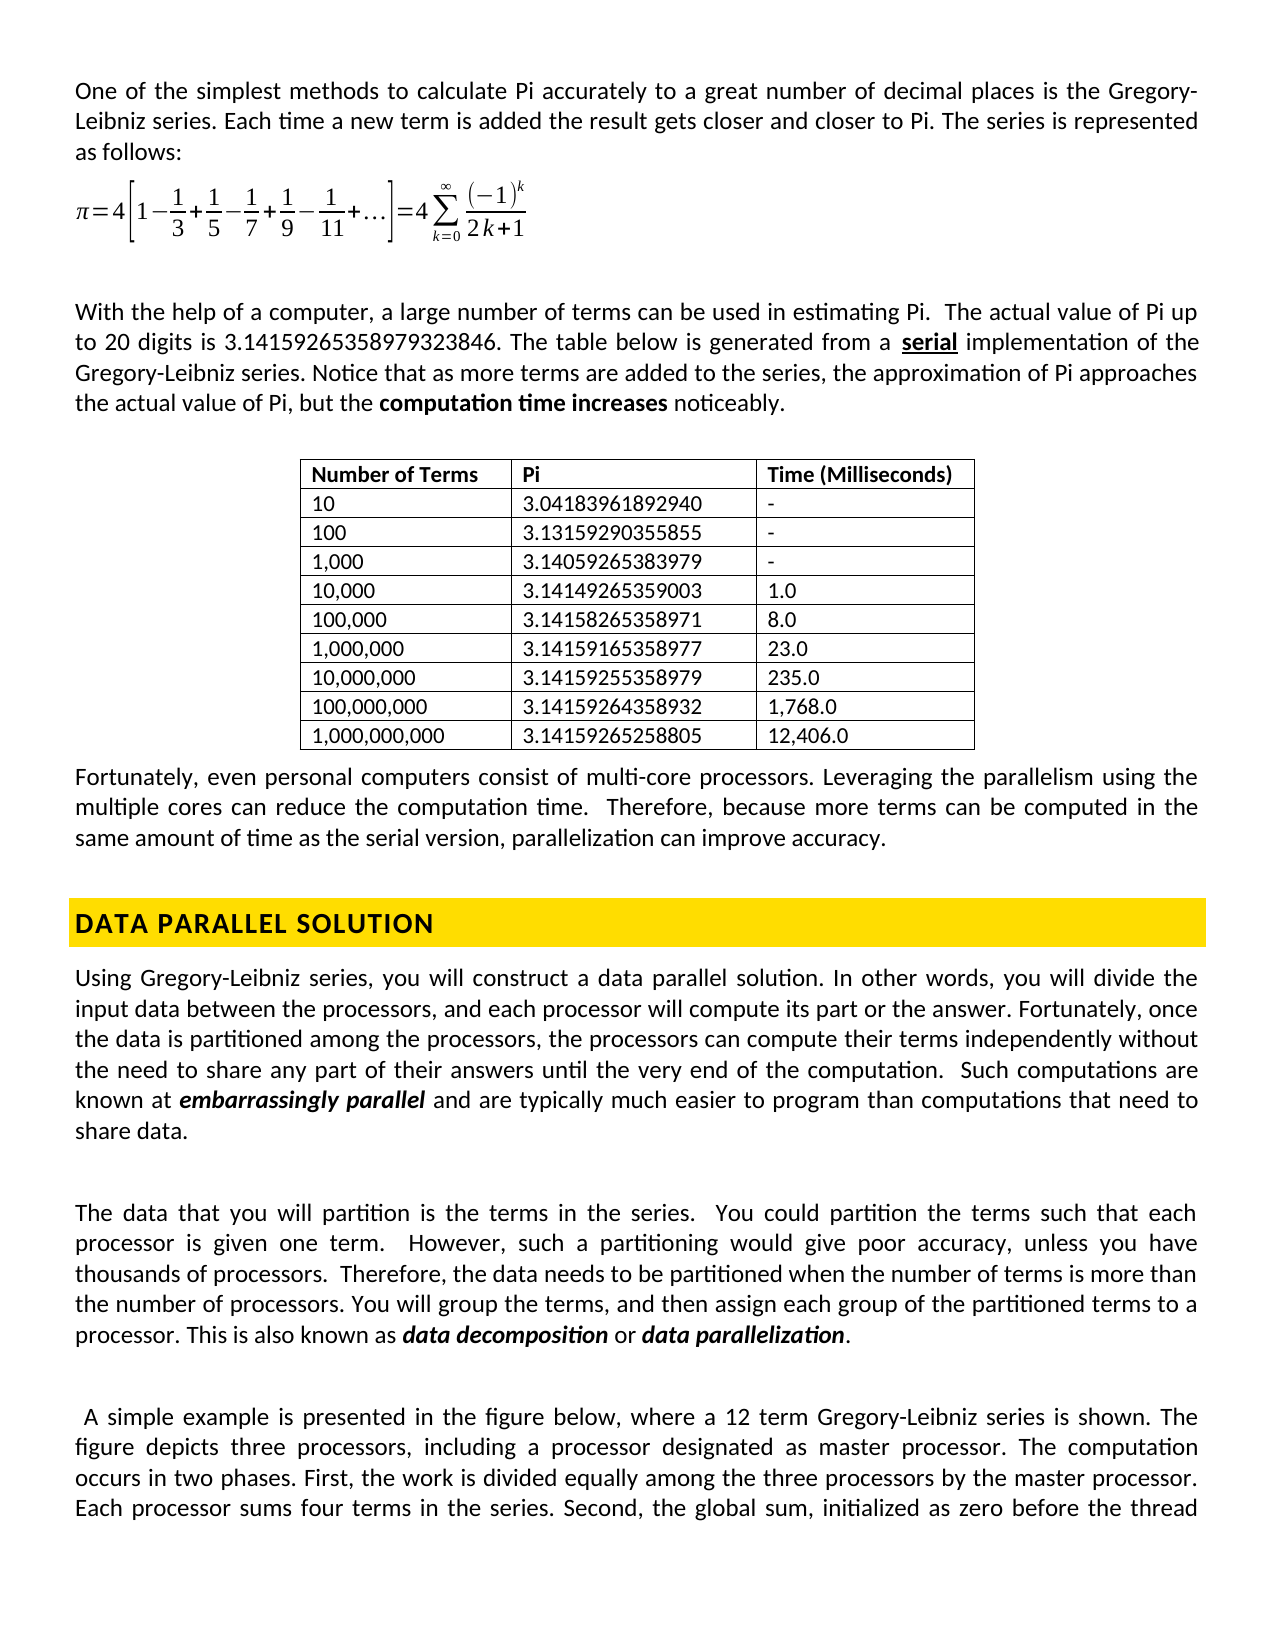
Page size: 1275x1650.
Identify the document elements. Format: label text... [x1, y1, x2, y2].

table_cell 12,406.0 [757, 721, 974, 749]
table_cell - [757, 518, 974, 546]
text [75, 1401, 1200, 1523]
table_cell 3.13159290355855 [512, 518, 756, 546]
table_cell 8.0 [757, 605, 974, 633]
table_cell 10,000 [301, 576, 511, 604]
table_cell 1,000 [301, 547, 511, 575]
table_cell 3.14149265359003 [512, 576, 756, 604]
table_cell 1.0 [757, 576, 974, 604]
table_cell 3.14158265358971 [512, 605, 756, 633]
table_cell 3.14159265258805 [512, 721, 756, 749]
table_cell 3.14159264358932 [512, 692, 756, 720]
table_cell 3.14059265383979 [512, 547, 756, 575]
table_cell 235.0 [757, 663, 974, 691]
text Using Gregory-Leibniz series, you will construct a data parallel solution. In other words, you will divide the input data between the processors, and each processor will compute its part or the answer. Fortunately, once the data is partitioned among the processors, the processors can compute their terms independently without the need to share any part of their answers until the very end of the computation. Such computations are known at embarrassingly parallel and are typically much easier to program than computations that need to share data. [75, 962, 1200, 1146]
table_cell - [757, 489, 974, 517]
table_cell 100,000,000 [301, 692, 511, 720]
table_cell 100 [301, 518, 511, 546]
table_cell 1,000,000 [301, 634, 511, 662]
table_cell 1,000,000,000 [301, 721, 511, 749]
table_cell 10,000,000 [301, 663, 511, 691]
text The data that you will partition is the terms in the series. You could partition the terms such that each processor is given one term. However, such a partitioning would give poor accuracy, unless you have thousands of processors. Therefore, the data needs to be partitioned when the number of terms is more than the number of processors. You will group the terms, and then assign each group of the partitioned terms to a processor. This is also known as data decomposition or data parallelization. [75, 1197, 1200, 1349]
table_header Pi [512, 460, 756, 488]
text Fortunately, even personal computers consist of multi-core processors. Leveraging the parallelism using the multiple cores can reduce the computation time. Therefore, because more terms can be computed in the same amount of time as the serial version, parallelization can improve accuracy. [75, 761, 1200, 852]
table_header Time (Milliseconds) [757, 460, 974, 488]
table_cell 23.0 [757, 634, 974, 662]
table_cell 10 [301, 489, 511, 517]
table_cell 3.04183961892940 [512, 489, 756, 517]
table_cell 100,000 [301, 605, 511, 633]
table_cell 3.14159255358979 [512, 663, 756, 691]
text One of the simplest methods to calculate Pi accurately to a great number of decimal places is the Gregory-Leibniz series. Each time a new term is added the result gets closer and closer to Pi. The series is represented as follows: [75, 75, 1200, 167]
table_cell 1,768.0 [757, 692, 974, 720]
table_header Number of Terms [301, 460, 511, 488]
subtitle Data Parallel Solution [75, 905, 1200, 940]
table_cell 3.14159165358977 [512, 634, 756, 662]
text With the help of a computer, a large number of terms can be used in estimating Pi. The actual value of Pi up to 20 digits is 3.14159265358979323846. The table below is generated from a serial implementation of the Gregory-Leibniz series. Notice that as more terms are added to the series, the approximation of Pi approaches the actual value of Pi, but the computation time increases noticeably. [75, 296, 1200, 418]
table_cell - [757, 547, 974, 575]
